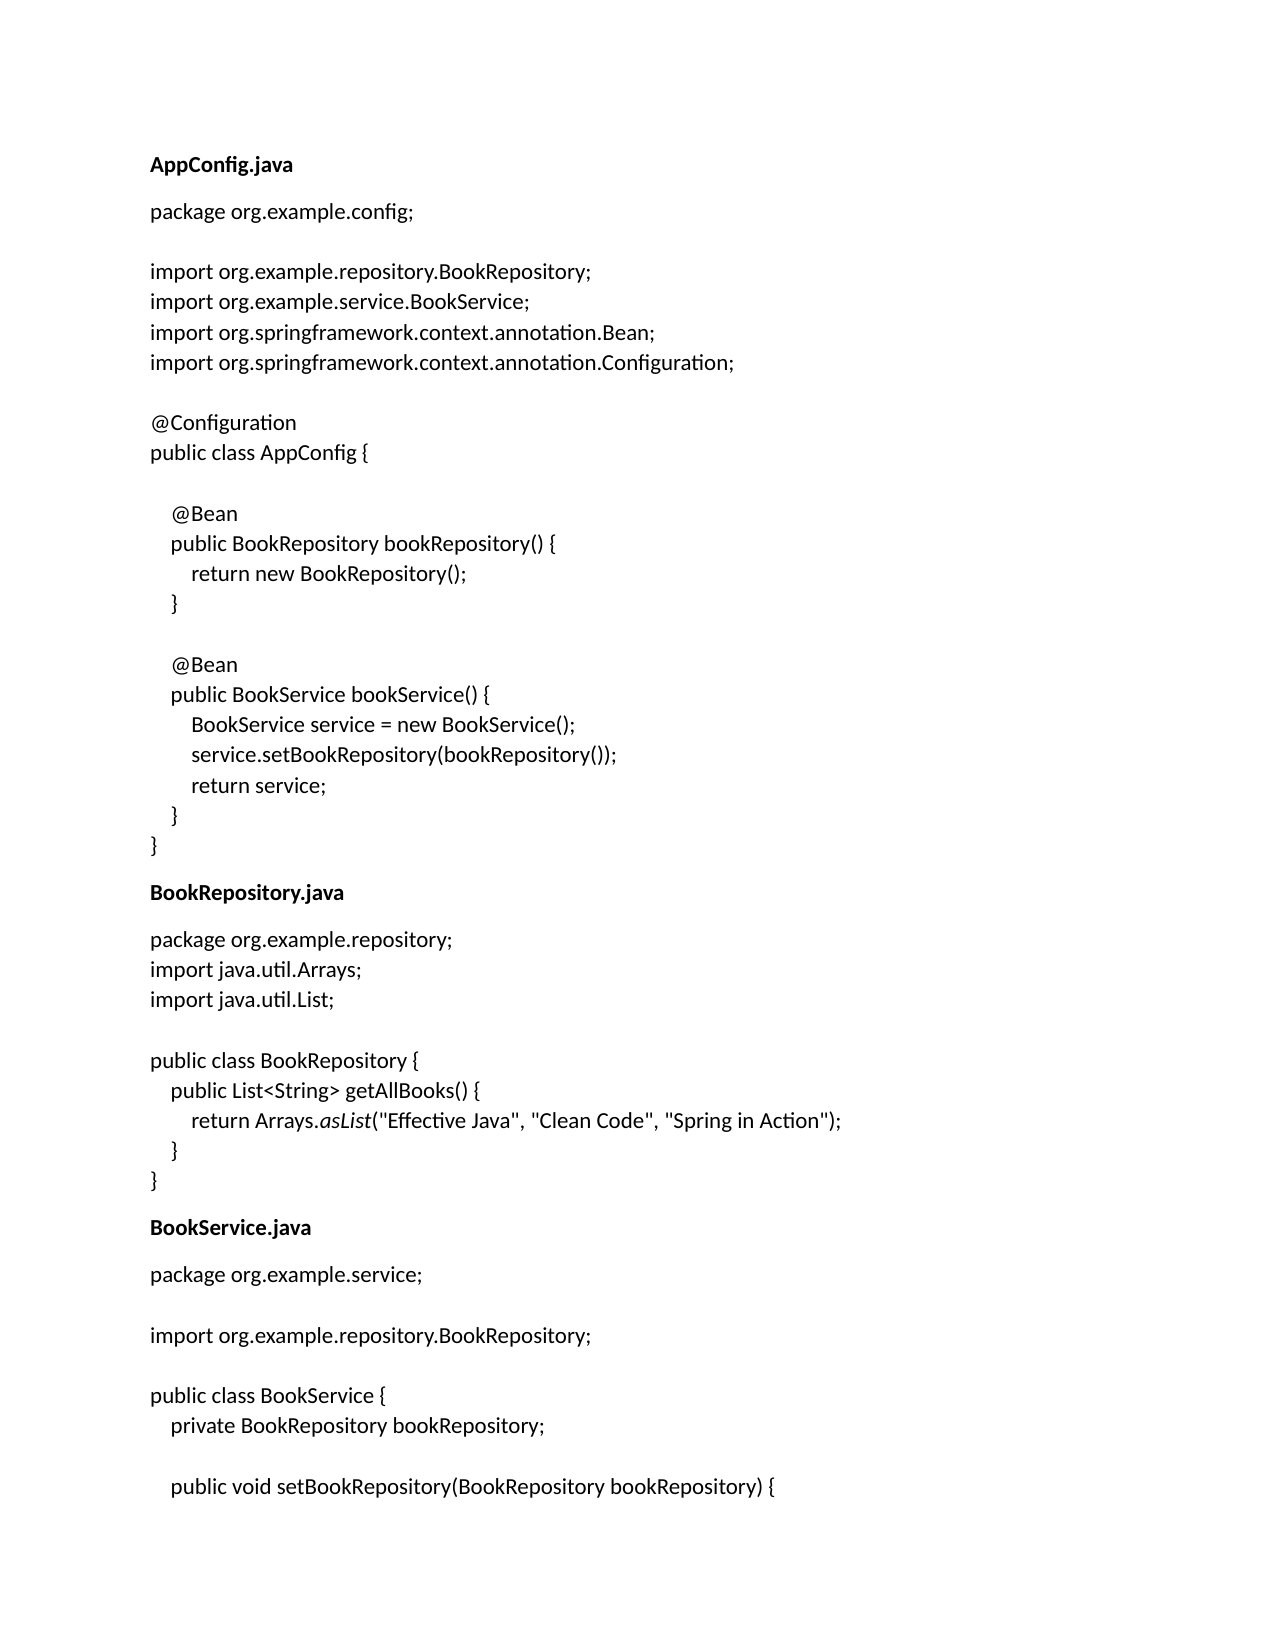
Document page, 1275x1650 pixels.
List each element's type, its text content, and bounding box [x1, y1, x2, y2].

text BookService.java [150, 1213, 1125, 1242]
text AppConfig.java [150, 150, 1125, 178]
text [150, 1260, 1125, 1500]
text package org.example.config; import org.example.repository.BookRepository; import org.example.service.BookService; import org.springframework.context.annotation.Bean; import org.springframework.context.annotation.Configuration; @Configuration public class AppConfig { @Bean public BookRepository bookRepository() { return new BookRepository(); } @Bean public BookService bookService() { BookService service = new BookService(); service.setBookRepository(bookRepository()); return service; } } [150, 197, 1125, 859]
text BookRepository.java [150, 878, 1125, 906]
text package org.example.repository; import java.util.Arrays; import java.util.List; public class BookRepository { public List<String> getAllBooks() { return Arrays.asList("Effective Java", "Clean Code", "Spring in Action"); } } [150, 925, 1125, 1195]
